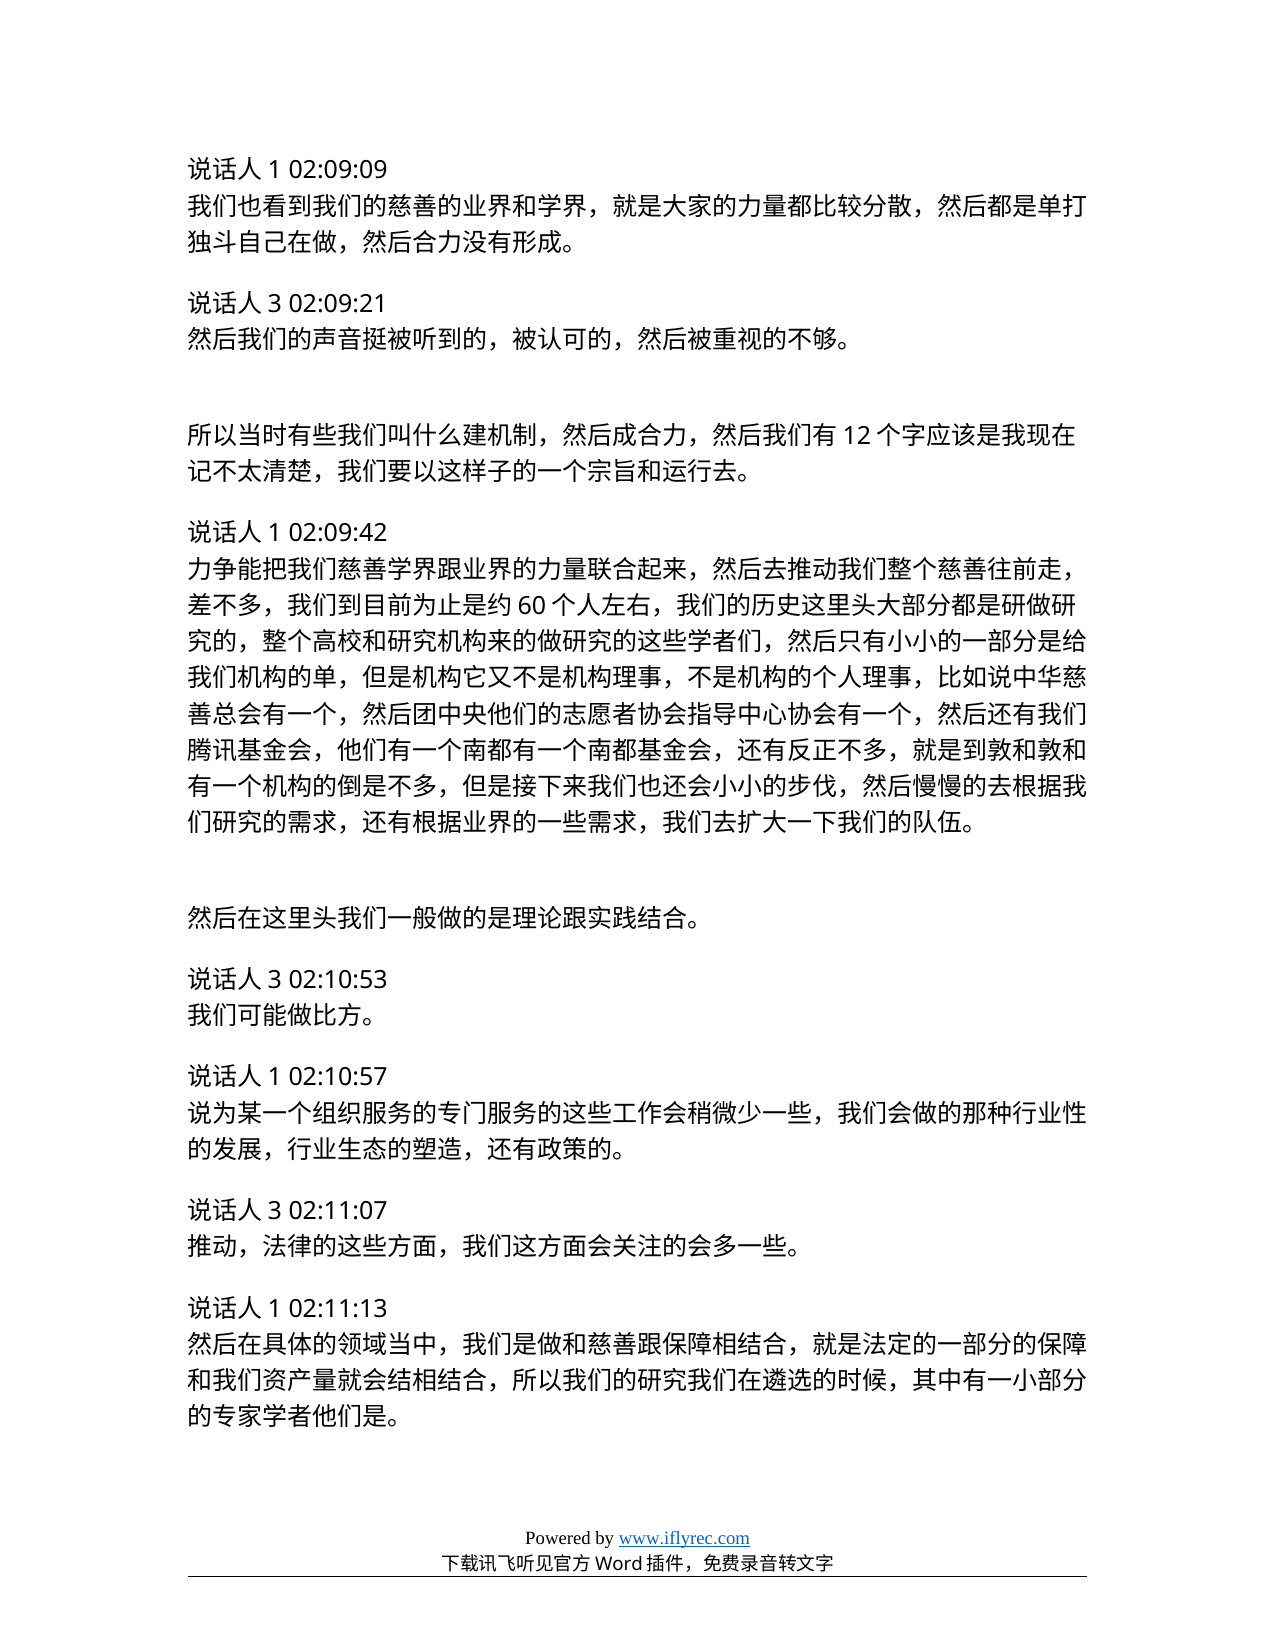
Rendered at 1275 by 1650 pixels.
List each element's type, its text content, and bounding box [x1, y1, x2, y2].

text 说话人1 02:09:09 我们也看到我们的慈善的业界和学界，就是大家的力量都比较分散，然后都是单打独斗自己在做，然后合力没有形成。 [187, 150, 1087, 259]
text 所以当时有些我们叫什么建机制，然后成合力，然后我们有12个字应该是我现在记不太清楚，我们要以这样子的一个宗旨和运行去。 [187, 381, 1087, 488]
text 说话人3 02:11:07 推动，法律的这些方面，我们这方面会关注的会多一些。 [187, 1191, 1087, 1263]
text 说话人3 02:10:53 我们可能做比方。 [187, 959, 1087, 1032]
text 说话人1 02:11:13 然后在具体的领域当中，我们是做和慈善跟保障相结合，就是法定的一部分的保障和我们资产量就会结相结合，所以我们的研究我们在遴选的时候，其中有一小部分的专家学者他们是。 [187, 1288, 1087, 1433]
text 说话人3 02:09:21 然后我们的声音挺被听到的，被认可的，然后被重视的不够。 [187, 284, 1087, 356]
text 说话人1 02:09:42 力争能把我们慈善学界跟业界的力量联合起来，然后去推动我们整个慈善往前走，差不多，我们到目前为止是约60个人左右，我们的历史这里头大部分都是研做研究的，整个高校和研究机构来的做研究的这些学者们，然后只有小小的一部分是给我们机构的单，但是机构它又不是机构理事，不是机构的个人理事，比如说中华慈善总会有一个，然后团中央他们的志愿者协会指导中心协会有一个，然后还有我们腾讯基金会，他们有一个南都有一个南都基金会，还有反正不多，就是到敦和敦和有一个机构的倒是不多，但是接下来我们也还会小小的步伐，然后慢慢的去根据我们研究的需求，还有根据业界的一些需求，我们去扩大一下我们的队伍。 [187, 513, 1087, 839]
text 然后在这里头我们一般做的是理论跟实践结合。 [187, 864, 1087, 934]
text 说话人1 02:10:57 说为某一个组织服务的专门服务的这些工作会稍微少一些，我们会做的那种行业性的发展，行业生态的塑造，还有政策的。 [187, 1057, 1087, 1166]
